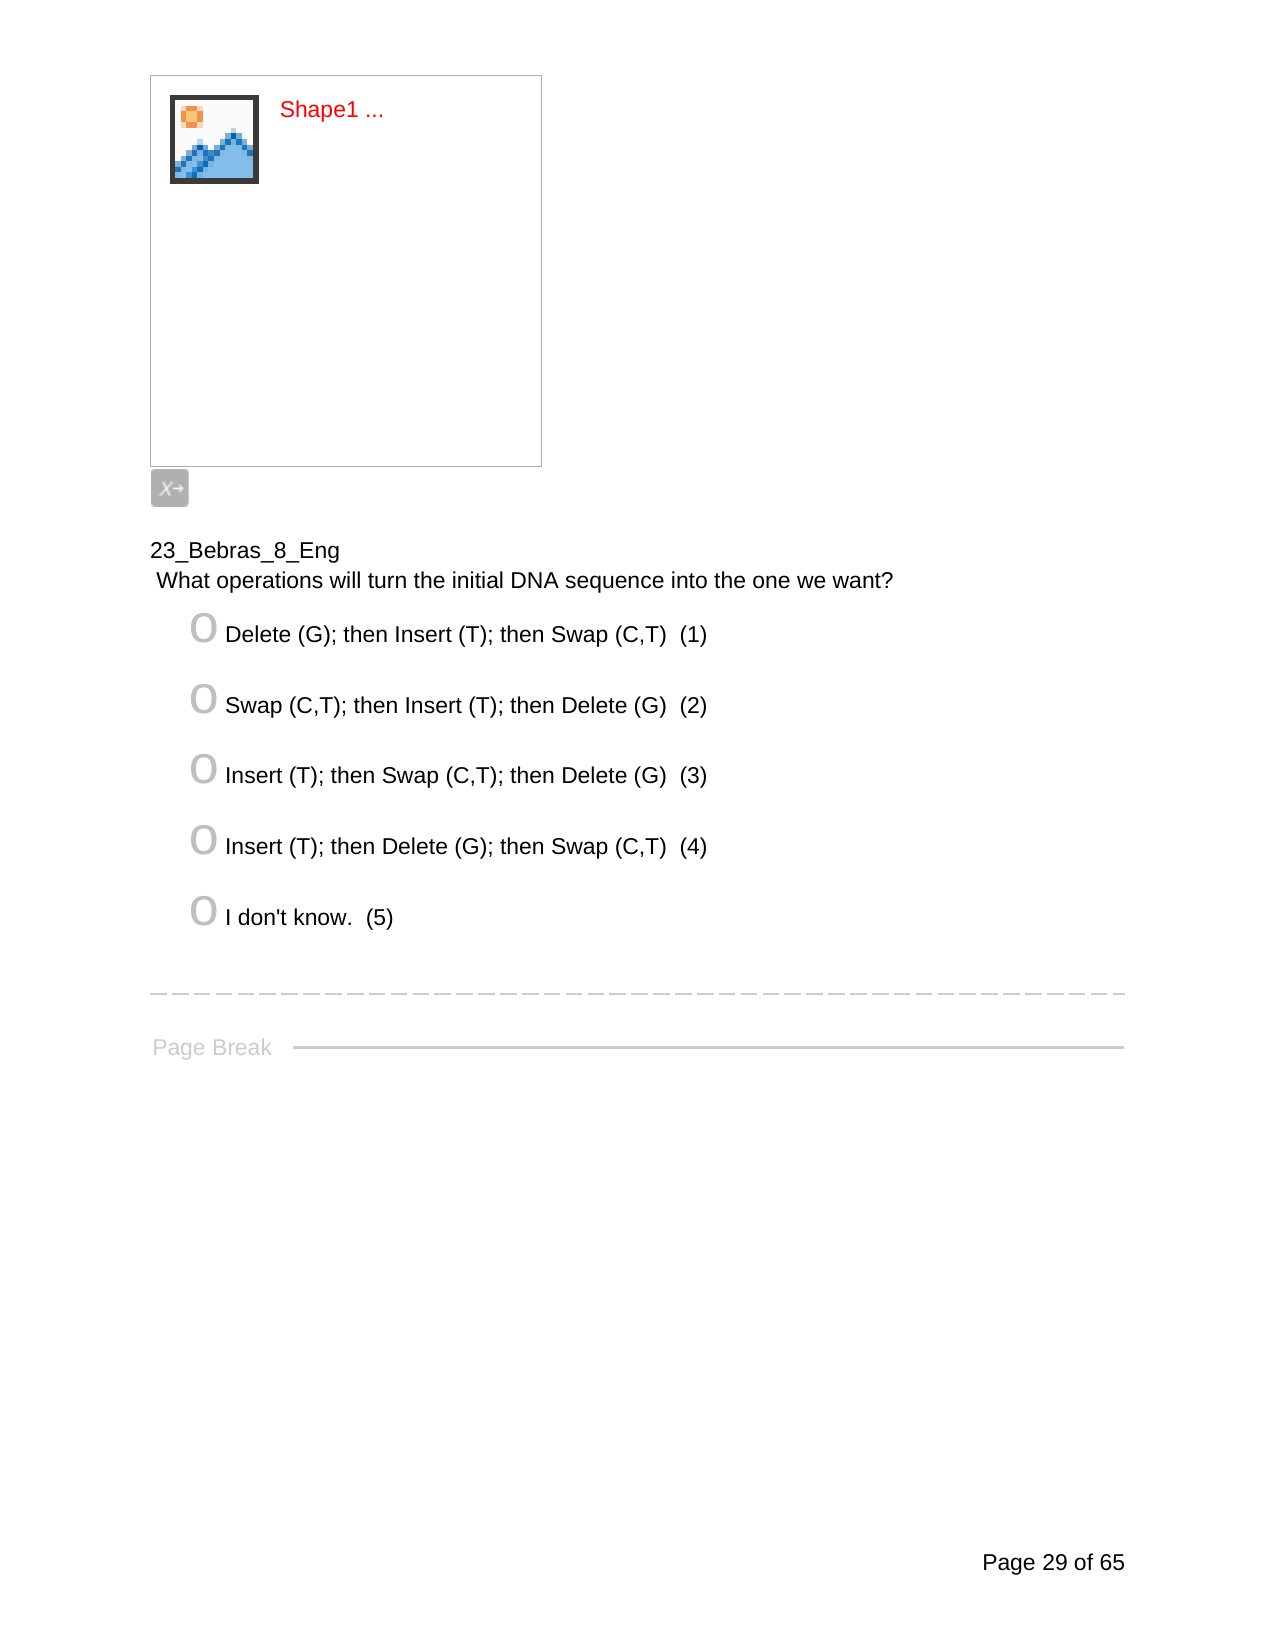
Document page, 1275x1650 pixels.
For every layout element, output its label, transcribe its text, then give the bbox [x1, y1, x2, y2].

text 23_Bebras_8_Eng What operations will turn the initial DNA sequence into the one we want? [150, 537, 1125, 594]
table_header Page Break [151, 1034, 291, 1074]
list I don't know. (5) [187, 880, 1125, 941]
picture [151, 469, 189, 507]
list Insert (T); then Delete (G); then Swap (C,T) (4) [187, 809, 1125, 871]
list Insert (T); then Swap (C,T); then Delete (G) (3) [187, 739, 1125, 800]
list Delete (G); then Insert (T); then Swap (C,T) (1) [187, 598, 1125, 659]
list Swap (C,T); then Insert (T); then Delete (G) (2) [187, 668, 1125, 729]
table_header [291, 1034, 1125, 1074]
